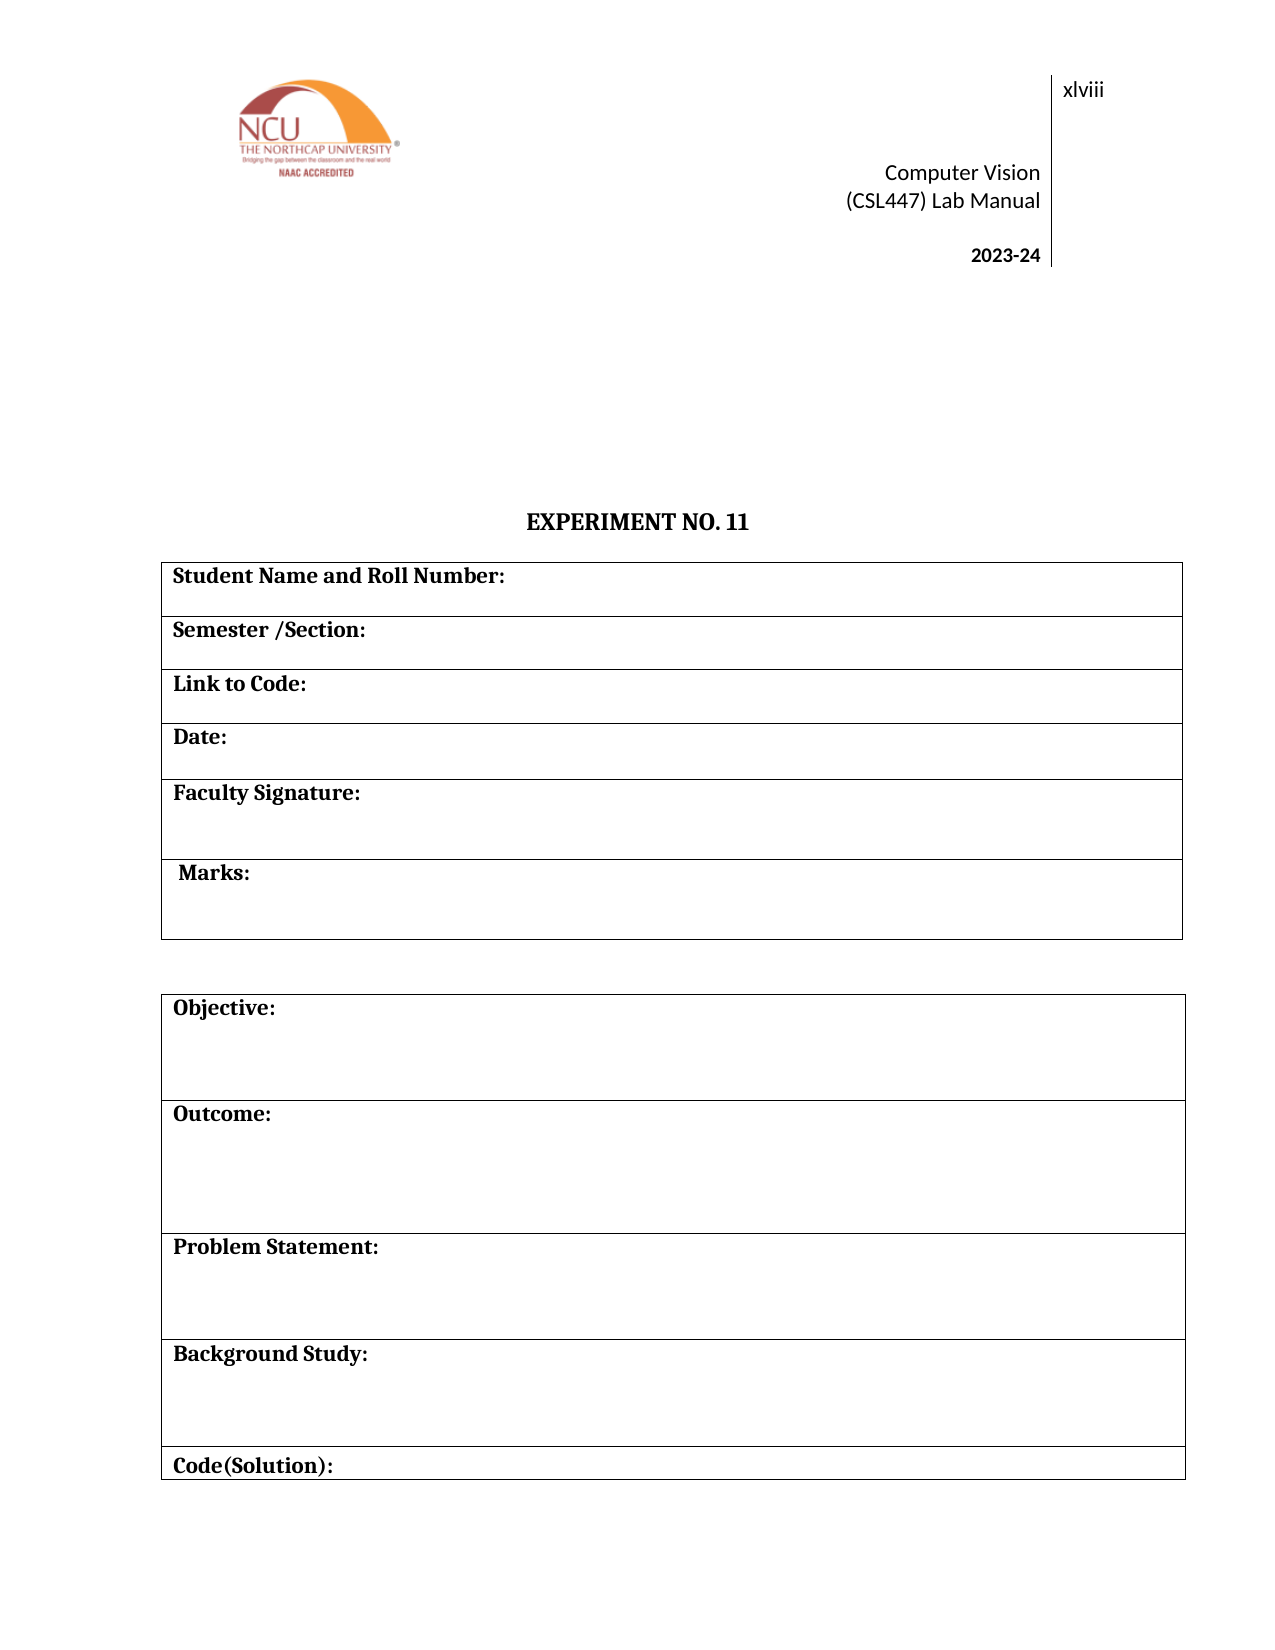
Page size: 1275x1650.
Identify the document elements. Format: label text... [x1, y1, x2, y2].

table_cell Faculty Signature: [162, 780, 1182, 859]
table_cell Outcome: [162, 1101, 1185, 1233]
table_header Objective: [162, 995, 1185, 1100]
table_cell Marks: [162, 860, 1182, 939]
table_cell Background Study: [162, 1340, 1185, 1446]
table_cell Problem Statement: [162, 1234, 1185, 1339]
table_cell Semester /Section: [162, 617, 1182, 669]
table_cell Date: [162, 724, 1182, 778]
table_header Student Name and Roll Number: [162, 563, 1182, 616]
text EXPERIMENT NO. 11 [150, 508, 1125, 537]
picture [235, 75, 401, 180]
table_cell Code(Solution): [162, 1447, 1185, 1479]
table_cell Link to Code: [162, 670, 1182, 723]
